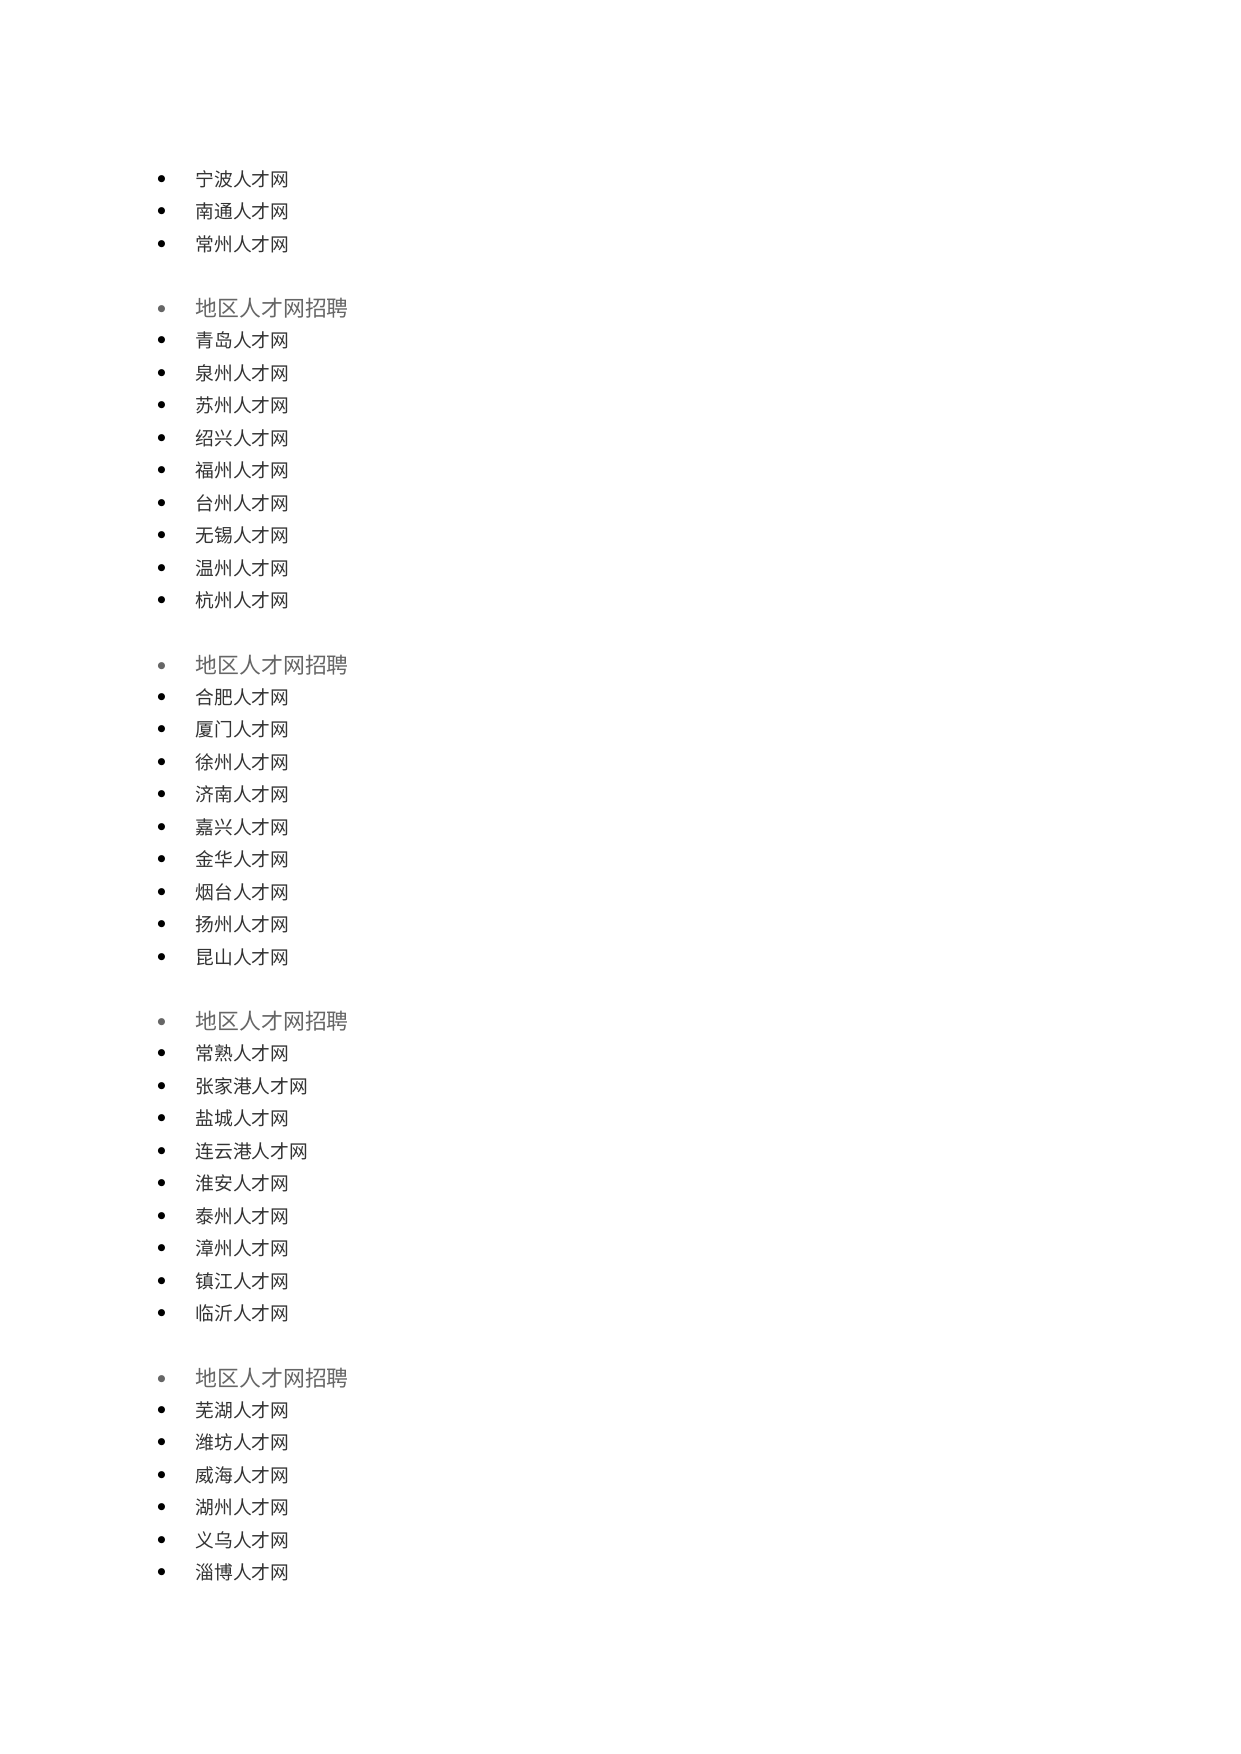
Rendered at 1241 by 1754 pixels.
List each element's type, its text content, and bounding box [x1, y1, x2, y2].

list 义乌人才网 [158, 1523, 998, 1555]
list 南通人才网 [158, 194, 998, 227]
list 青岛人才网 [158, 323, 998, 356]
list 镇江人才网 [158, 1264, 998, 1296]
list 常州人才网 [158, 227, 998, 259]
list 常熟人才网 [158, 1036, 998, 1069]
list 临沂人才网 [158, 1296, 998, 1329]
list 地区人才网招聘 [158, 1004, 998, 1036]
list 张家港人才网 [158, 1069, 998, 1101]
list 芜湖人才网 [158, 1393, 998, 1425]
list 地区人才网招聘 [158, 647, 998, 680]
list 淮安人才网 [158, 1166, 998, 1199]
list 烟台人才网 [158, 875, 998, 907]
list 连云港人才网 [158, 1134, 998, 1166]
list 合肥人才网 [158, 680, 998, 712]
list 无锡人才网 [158, 518, 998, 551]
list 台州人才网 [158, 486, 998, 518]
list 苏州人才网 [158, 388, 998, 421]
list 嘉兴人才网 [158, 810, 998, 842]
list 泰州人才网 [158, 1199, 998, 1231]
list 盐城人才网 [158, 1101, 998, 1134]
list 杭州人才网 [158, 583, 998, 616]
list 福州人才网 [158, 453, 998, 486]
list 昆山人才网 [158, 940, 998, 972]
list 淄博人才网 [158, 1555, 998, 1588]
list 绍兴人才网 [158, 421, 998, 453]
list 威海人才网 [158, 1458, 998, 1490]
list 徐州人才网 [158, 745, 998, 777]
list 地区人才网招聘 [158, 1360, 998, 1393]
list 湖州人才网 [158, 1490, 998, 1523]
list 温州人才网 [158, 551, 998, 583]
list 厦门人才网 [158, 712, 998, 745]
list 济南人才网 [158, 777, 998, 810]
list 泉州人才网 [158, 356, 998, 388]
list 扬州人才网 [158, 907, 998, 940]
list 漳州人才网 [158, 1231, 998, 1264]
list 宁波人才网 [158, 162, 998, 194]
list 地区人才网招聘 [158, 291, 998, 323]
list 潍坊人才网 [158, 1425, 998, 1458]
list 金华人才网 [158, 842, 998, 875]
